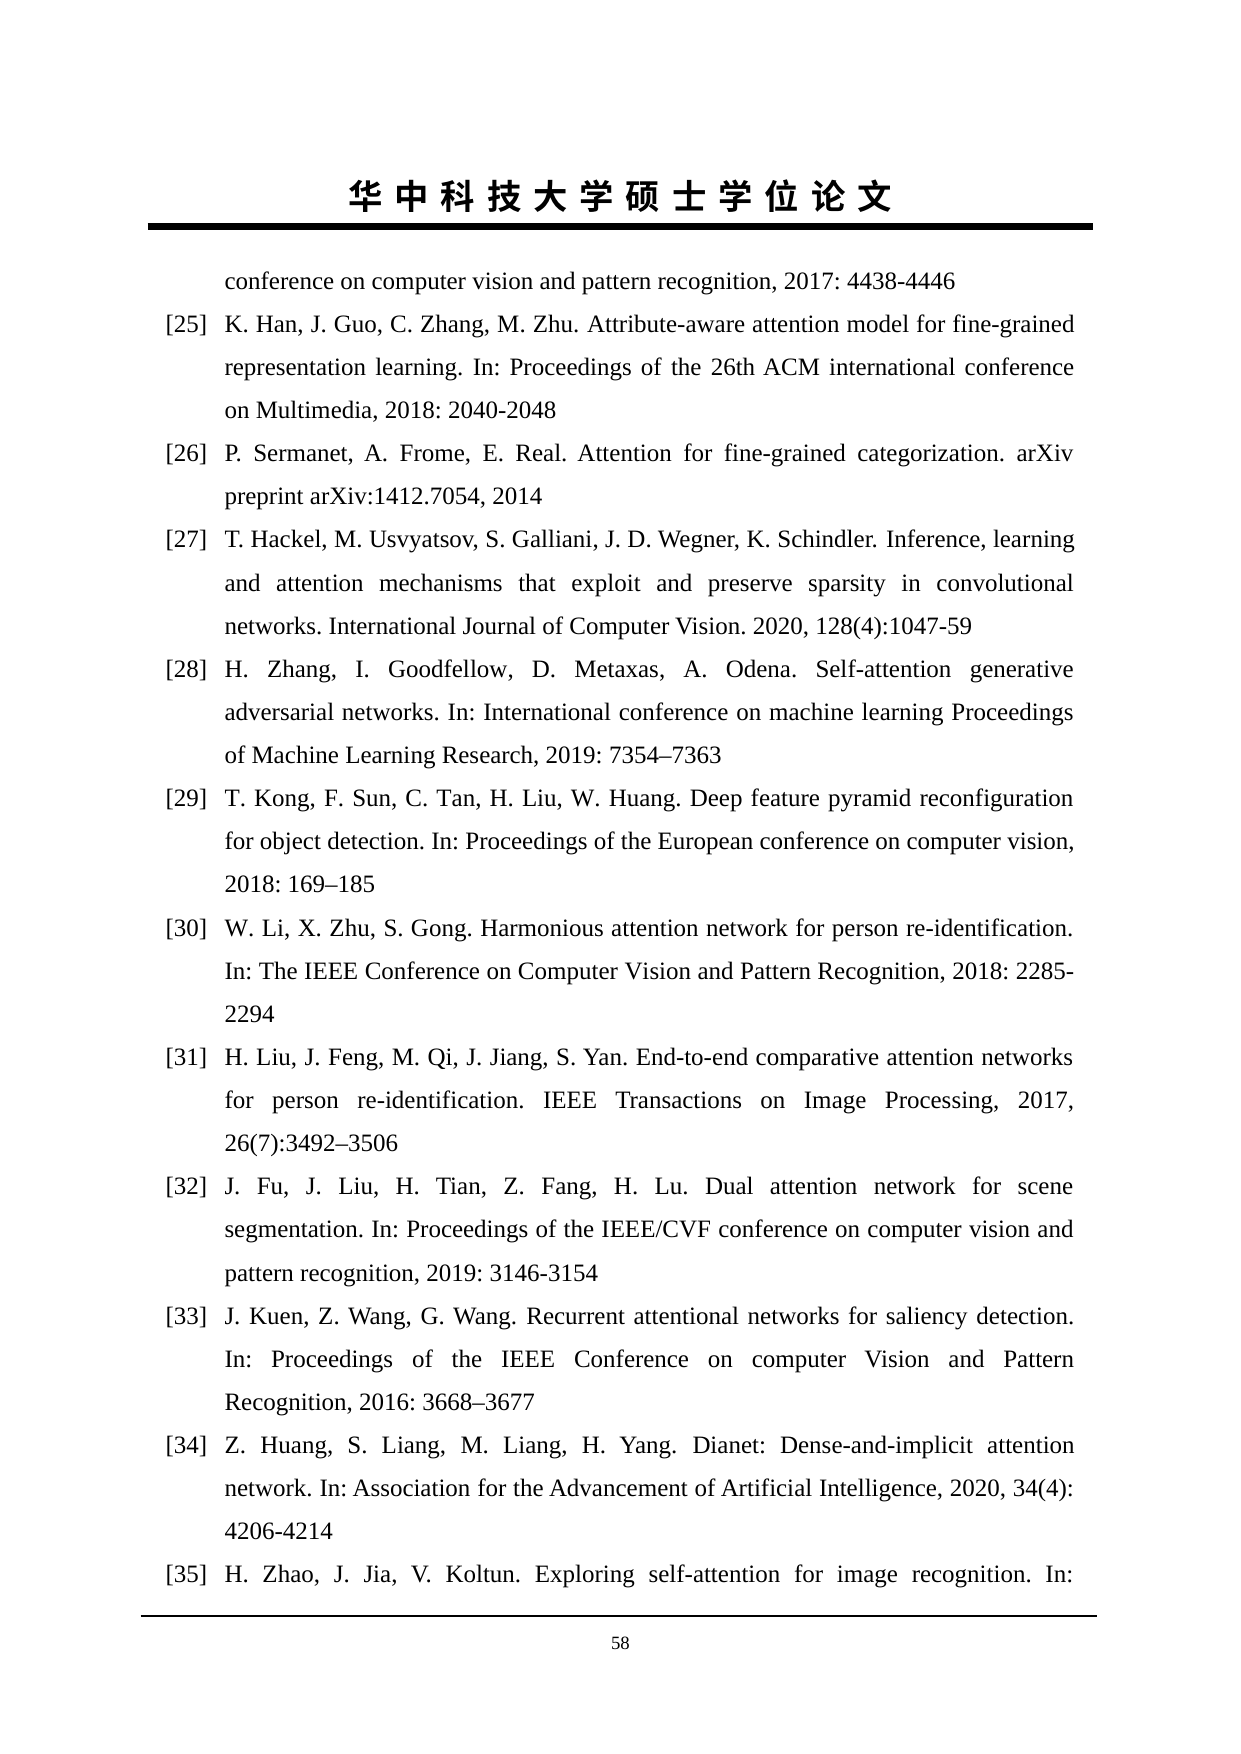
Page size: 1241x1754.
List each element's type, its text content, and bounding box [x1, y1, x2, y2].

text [165, 266, 1075, 294]
text [25] K. Han, J. Guo, C. Zhang, M. Zhu. Attribute-aware attention model for fine-grained representation learning. In: Proceedings of the 26th ACM international conference on Multimedia, 2018: 2040-2048 [165, 309, 1075, 424]
text [30] W. Li, X. Zhu, S. Gong. Harmonious attention network for person re-identification. In: The IEEE Conference on Computer Vision and Pattern Recognition, 2018: 2285-2294 [165, 913, 1075, 1028]
text [32] J. Fu, J. Liu, H. Tian, Z. Fang, H. Lu. Dual attention network for scene segmentation. In: Proceedings of the IEEE/CVF conference on computer vision and pattern recognition, 2019: 3146-3154 [165, 1171, 1075, 1286]
text [34] Z. Huang, S. Liang, M. Liang, H. Yang. Dianet: Dense-and-implicit attention network. In: Association for the Advancement of Artificial Intelligence, 2020, 34(4): 4206-4214 [165, 1430, 1075, 1545]
text [28] H. Zhang, I. Goodfellow, D. Metaxas, A. Odena. Self-attention generative adversarial networks. In: International conference on machine learning Proceedings of Machine Learning Research, 2019: 7354–7363 [165, 654, 1075, 769]
text [29] T. Kong, F. Sun, C. Tan, H. Liu, W. Huang. Deep feature pyramid reconfiguration for object detection. In: Proceedings of the European conference on computer vision, 2018: 169–185 [165, 783, 1075, 898]
text [26] P. Sermanet, A. Frome, E. Real. Attention for fine-grained categorization. arXiv preprint arXiv:1412.7054, 2014 [165, 438, 1075, 510]
text [27] T. Hackel, M. Usvyatsov, S. Galliani, J. D. Wegner, K. Schindler. Inference, learning and attention mechanisms that exploit and preserve sparsity in convolutional networks. International Journal of Computer Vision. 2020, 128(4):1047-59 [165, 524, 1075, 639]
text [165, 1559, 1075, 1588]
text [33] J. Kuen, Z. Wang, G. Wang. Recurrent attentional networks for saliency detection. In: Proceedings of the IEEE Conference on computer Vision and Pattern Recognition, 2016: 3668–3677 [165, 1301, 1075, 1416]
text [31] H. Liu, J. Feng, M. Qi, J. Jiang, S. Yan. End-to-end comparative attention networks for person re-identification. IEEE Transactions on Image Processing, 2017, 26(7):3492–3506 [165, 1042, 1075, 1157]
